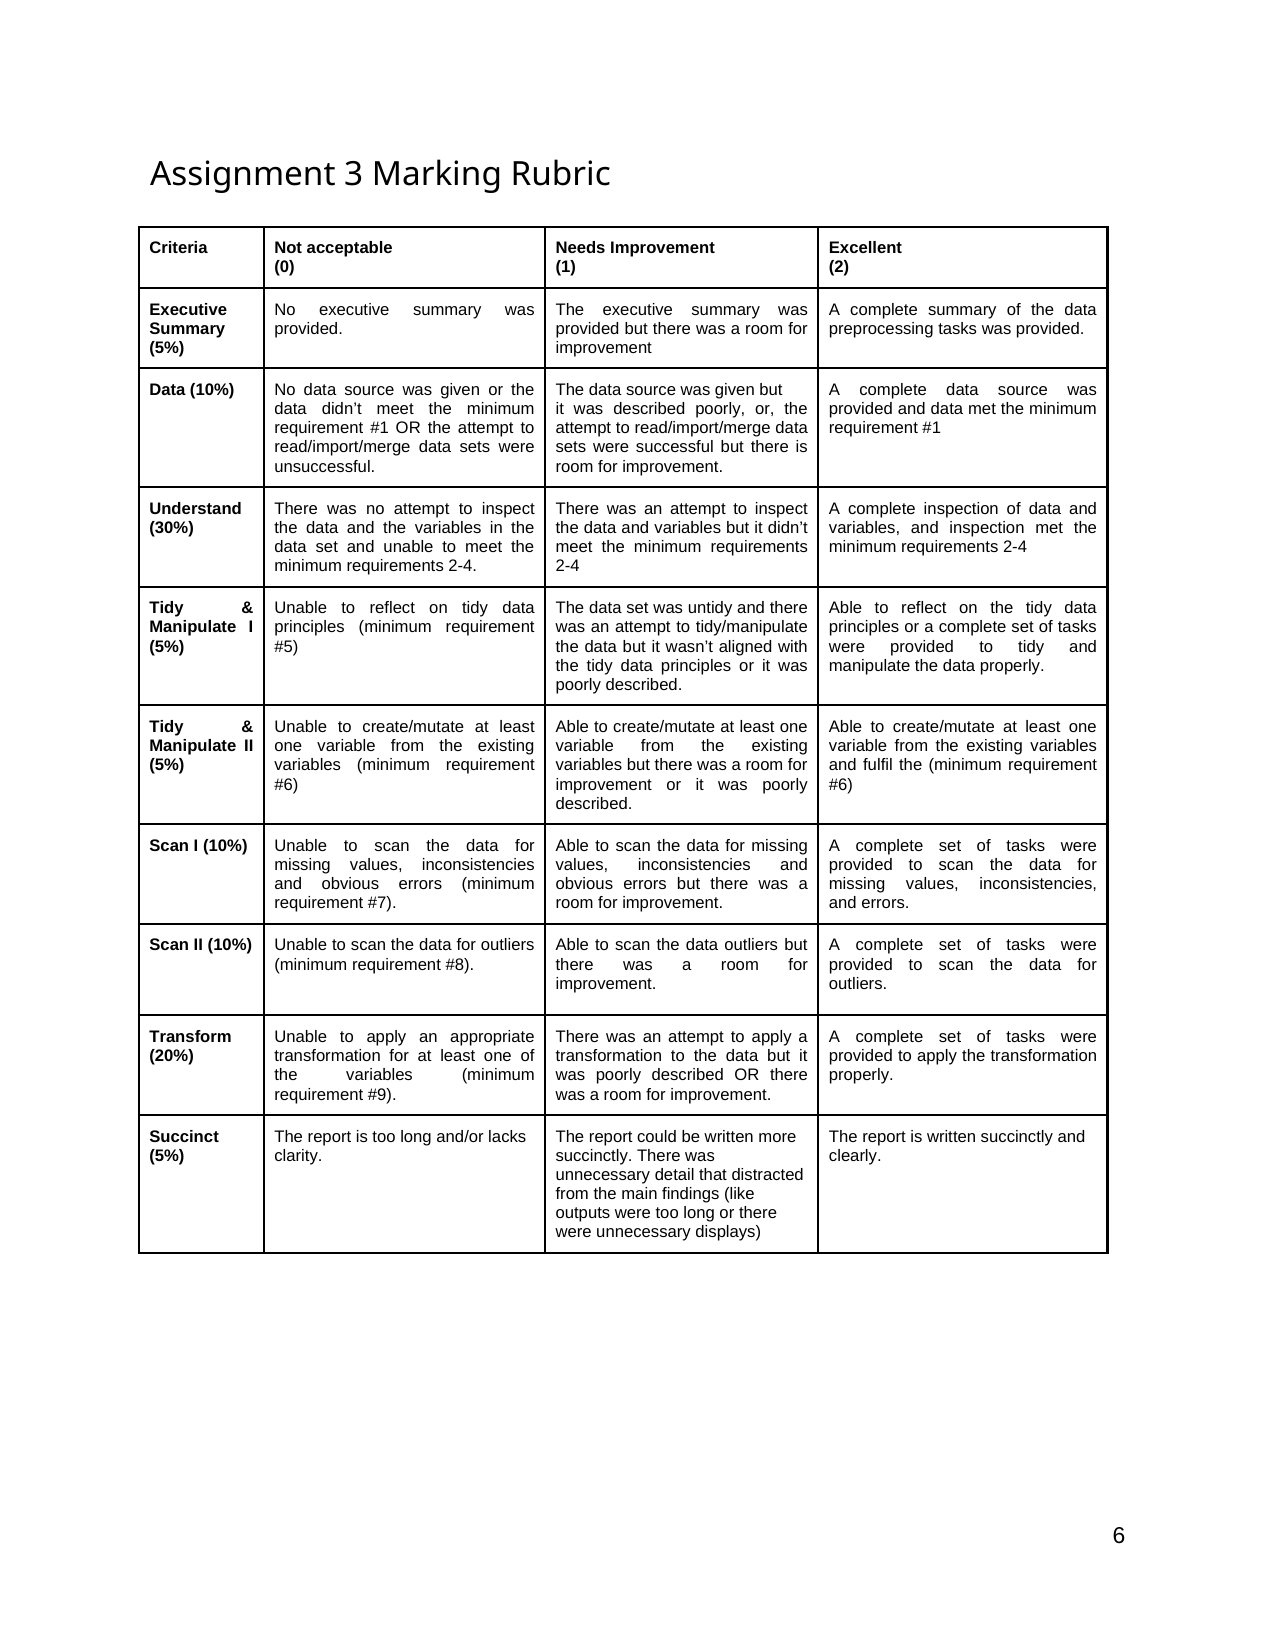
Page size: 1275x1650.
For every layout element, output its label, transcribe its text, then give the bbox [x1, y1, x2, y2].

table_cell Scan II (10%) [140, 925, 263, 1014]
table_cell Able to create/mutate at least one variable from the existing variables but there was a room for improvement or it was poorly described. [546, 706, 817, 823]
table_cell Unable to create/mutate at least one variable from the existing variables (minimum requirement #6) [265, 706, 544, 823]
table_cell A complete set of tasks were provided to scan the data for outliers. [819, 925, 1106, 1014]
table_cell There was no attempt to inspect the data and the variables in the data set and unable to meet the minimum requirements 2-4. [265, 488, 544, 586]
table_cell There was an attempt to apply a transformation to the data but it was poorly described OR there was a room for improvement. [546, 1016, 817, 1114]
table_cell No executive summary was provided. [265, 289, 544, 367]
table_cell A complete data source was provided and data met the minimum requirement #1 [819, 369, 1106, 486]
table_cell The report could be written more succinctly. There was unnecessary detail that distracted from the main findings (like outputs were too long or there were unnecessary displays) [546, 1116, 817, 1252]
table_cell Able to create/mutate at least one variable from the existing variables and fulfil the (minimum requirement #6) [819, 706, 1106, 823]
table_cell A complete set of tasks were provided to apply the transformation properly. [819, 1016, 1106, 1114]
table_header Criteria [140, 228, 263, 287]
table_header Excellent (2) [819, 228, 1106, 287]
table_cell A complete set of tasks were provided to scan the data for missing values, inconsistencies, and errors. [819, 825, 1106, 923]
table_cell A complete summary of the data preprocessing tasks was provided. [819, 289, 1106, 367]
table_cell The report is written succinctly and clearly. [819, 1116, 1106, 1252]
table_header Not acceptable (0) [265, 228, 544, 287]
table_cell Understand (30%) [140, 488, 263, 586]
table_cell Scan I (10%) [140, 825, 263, 923]
table_cell Tidy & Manipulate I (5%) [140, 588, 263, 704]
table_cell The data source was given but it was described poorly, or, the attempt to read/import/merge data sets were successful but there is room for improvement. [546, 369, 817, 486]
table_cell Transform (20%) [140, 1016, 263, 1114]
table_cell A complete inspection of data and variables, and inspection met the minimum requirements 2-4 [819, 488, 1106, 586]
table_cell Unable to apply an appropriate transformation for at least one of the variables (minimum requirement #9). [265, 1016, 544, 1114]
table_cell Executive Summary (5%) [140, 289, 263, 367]
table_cell Succinct (5%) [140, 1116, 263, 1252]
subtitle Assignment 3 Marking Rubric [150, 150, 1125, 195]
table_cell The executive summary was provided but there was a room for improvement [546, 289, 817, 367]
table_cell Unable to scan the data for missing values, inconsistencies and obvious errors (minimum requirement #7). [265, 825, 544, 923]
table_cell Unable to scan the data for outliers (minimum requirement #8). [265, 925, 544, 1014]
table_cell There was an attempt to inspect the data and variables but it didn’t meet the minimum requirements 2-4 [546, 488, 817, 586]
table_cell No data source was given or the data didn’t meet the minimum requirement #1 OR the attempt to read/import/merge data sets were unsuccessful. [265, 369, 544, 486]
table_cell The report is too long and/or lacks clarity. [265, 1116, 544, 1252]
table_cell Tidy & Manipulate II (5%) [140, 706, 263, 823]
table_cell Able to scan the data for missing values, inconsistencies and obvious errors but there was a room for improvement. [546, 825, 817, 923]
table_cell Data (10%) [140, 369, 263, 486]
table_cell The data set was untidy and there was an attempt to tidy/manipulate the data but it wasn’t aligned with the tidy data principles or it was poorly described. [546, 588, 817, 704]
table_header Needs Improvement (1) [546, 228, 817, 287]
table_cell Able to scan the data outliers but there was a room for improvement. [546, 925, 817, 1014]
table_cell Able to reflect on the tidy data principles or a complete set of tasks were provided to tidy and manipulate the data properly. [819, 588, 1106, 704]
table_cell Unable to reflect on tidy data principles (minimum requirement #5) [265, 588, 544, 704]
